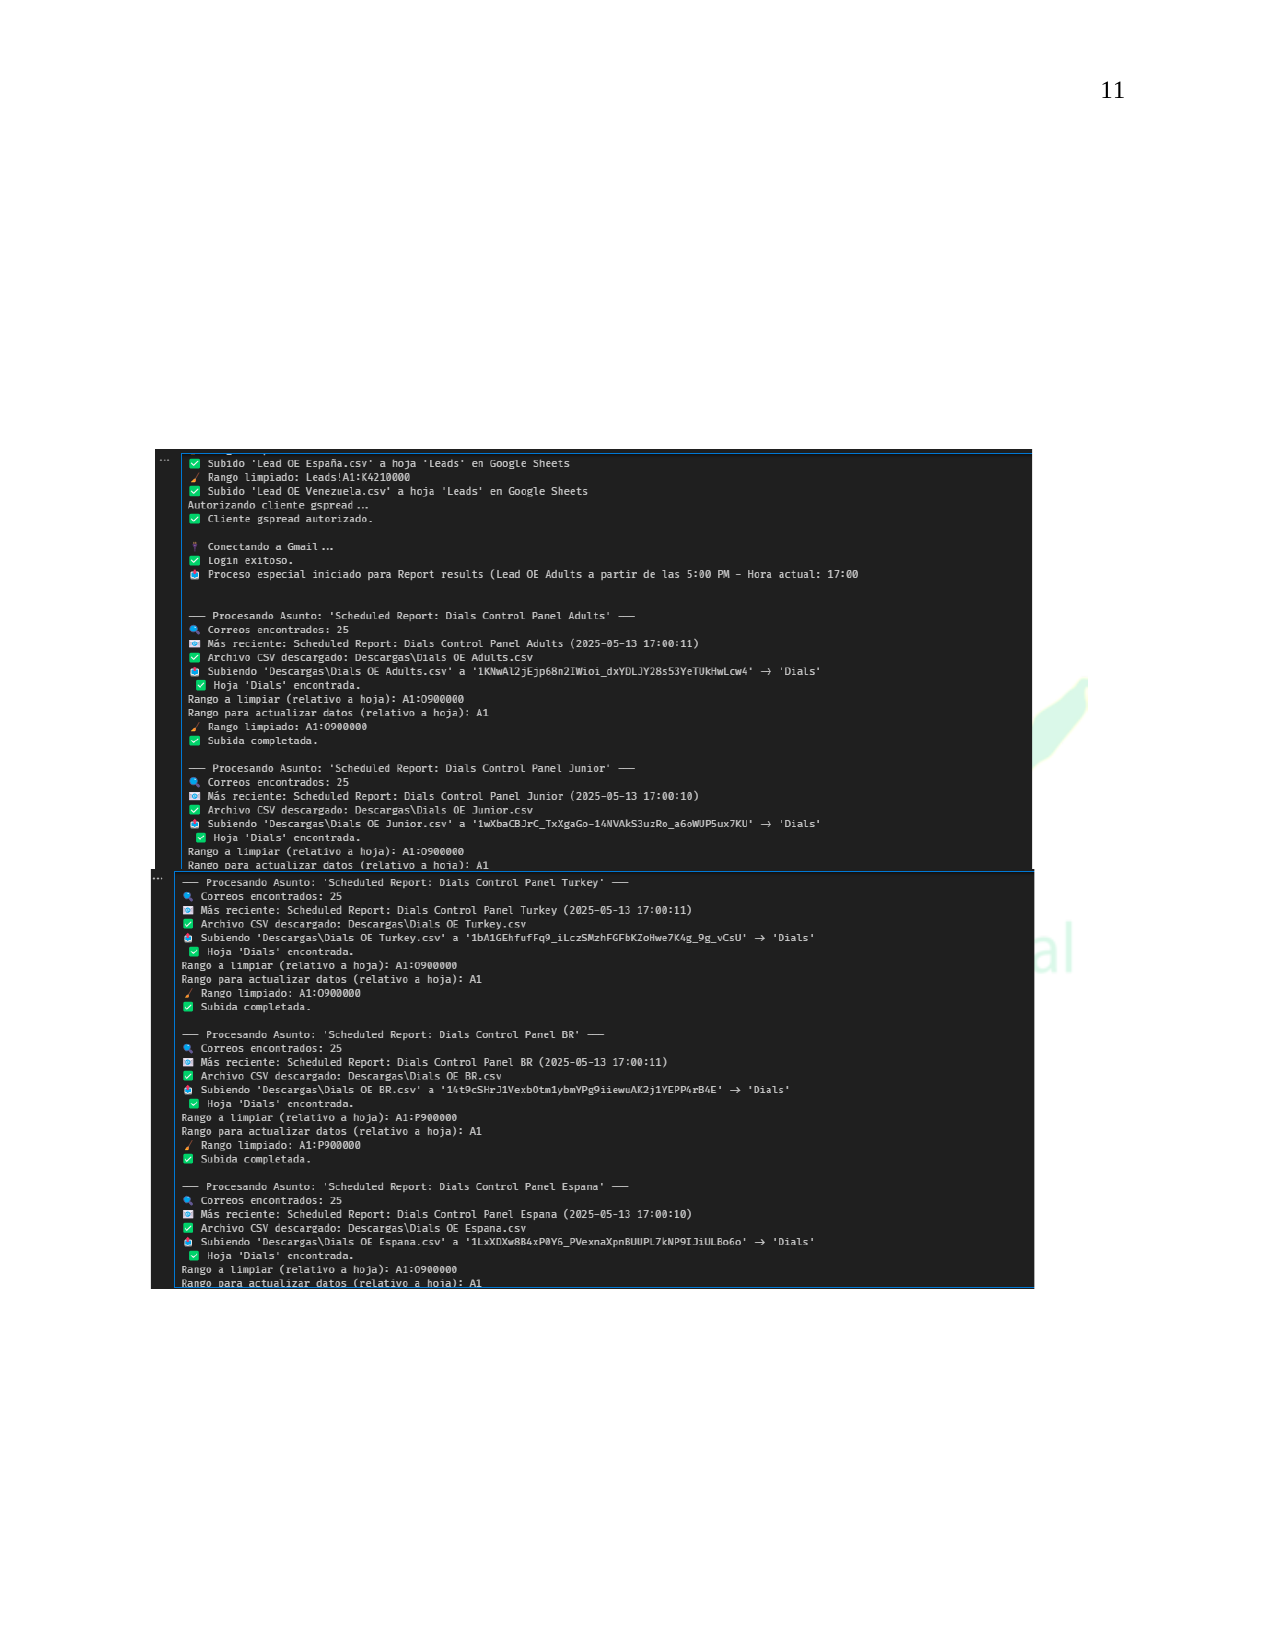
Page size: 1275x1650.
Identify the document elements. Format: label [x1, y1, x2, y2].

picture [150, 449, 1033, 1288]
